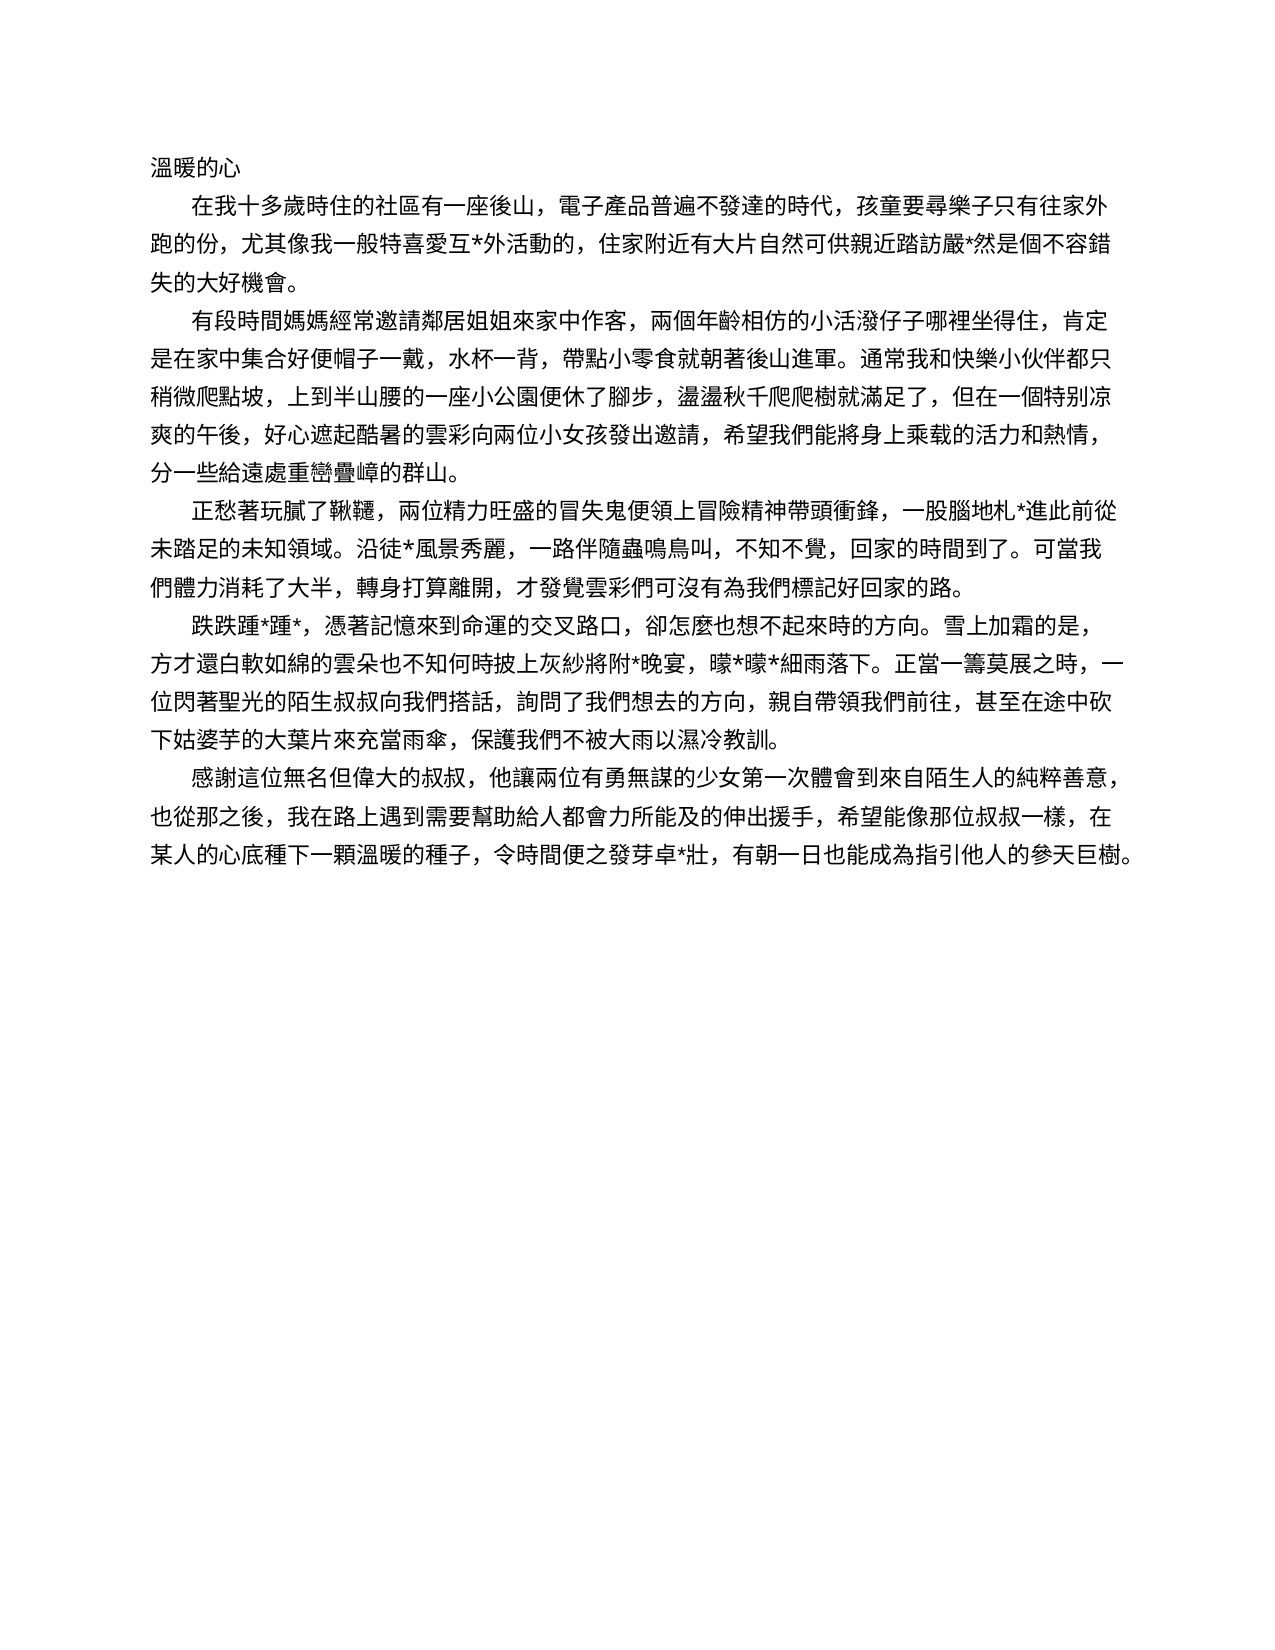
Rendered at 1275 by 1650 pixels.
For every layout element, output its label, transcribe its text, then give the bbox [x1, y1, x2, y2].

text 正愁著玩膩了鞦韆，兩位精力旺盛的冒失鬼便領上冒險精神帶頭衝鋒，一股腦地札*進此前從未踏足的未知領域。沿徒*風景秀麗，一路伴隨蟲鳴鳥叫，不知不覺，回家的時間到了。可當我們體力消耗了大半，轉身打算離開，才發覺雲彩們可沒有為我們標記好回家的路。 [150, 493, 1125, 603]
text 在我十多歲時住的社區有一座後山，電子產品普遍不發達的時代，孩童要尋樂子只有往家外跑的份，尤其像我一般特喜愛互*外活動的，住家附近有大片自然可供親近踏訪嚴*然是個不容錯失的大好機會。 [150, 188, 1125, 298]
text 跌跌踵*踵*，憑著記憶來到命運的交叉路口，卻怎麼也想不起來時的方向。雪上加霜的是，方才還白軟如綿的雲朵也不知何時披上灰紗將附*晚宴，曚*曚*細雨落下。正當一籌莫展之時，一位閃著聖光的陌生叔叔向我們搭話，詢問了我們想去的方向，親自帶領我們前往，甚至在途中砍下姑婆芋的大葉片來充當雨傘，保護我們不被大雨以濕冷教訓。 [150, 608, 1125, 755]
text 溫暖的心 [150, 150, 1125, 183]
text 有段時間媽媽經常邀請鄰居姐姐來家中作客，兩個年齡相仿的小活潑仔子哪裡坐得住，肯定是在家中集合好便帽子一戴，水杯一背，帶點小零食就朝著後山進軍。通常我和快樂小伙伴都只稍微爬點坡，上到半山腰的一座小公園便休了腳步，盪盪秋千爬爬樹就滿足了，但在一個特别凉爽的午後，好心遮起酷暑的雲彩向兩位小女孩發出邀請，希望我們能將身上乘载的活力和熱情，分一些給遠處重巒疊嶂的群山。 [150, 303, 1125, 488]
text 感謝這位無名但偉大的叔叔，他讓兩位有勇無謀的少女第一次體會到來自陌生人的純粹善意，也從那之後，我在路上遇到需要幫助給人都會力所能及的伸出援手，希望能像那位叔叔一樣，在某人的心底種下一顆溫暖的種子，令時間便之發芽卓*壯，有朝一日也能成為指引他人的參天巨樹。 [150, 760, 1125, 870]
